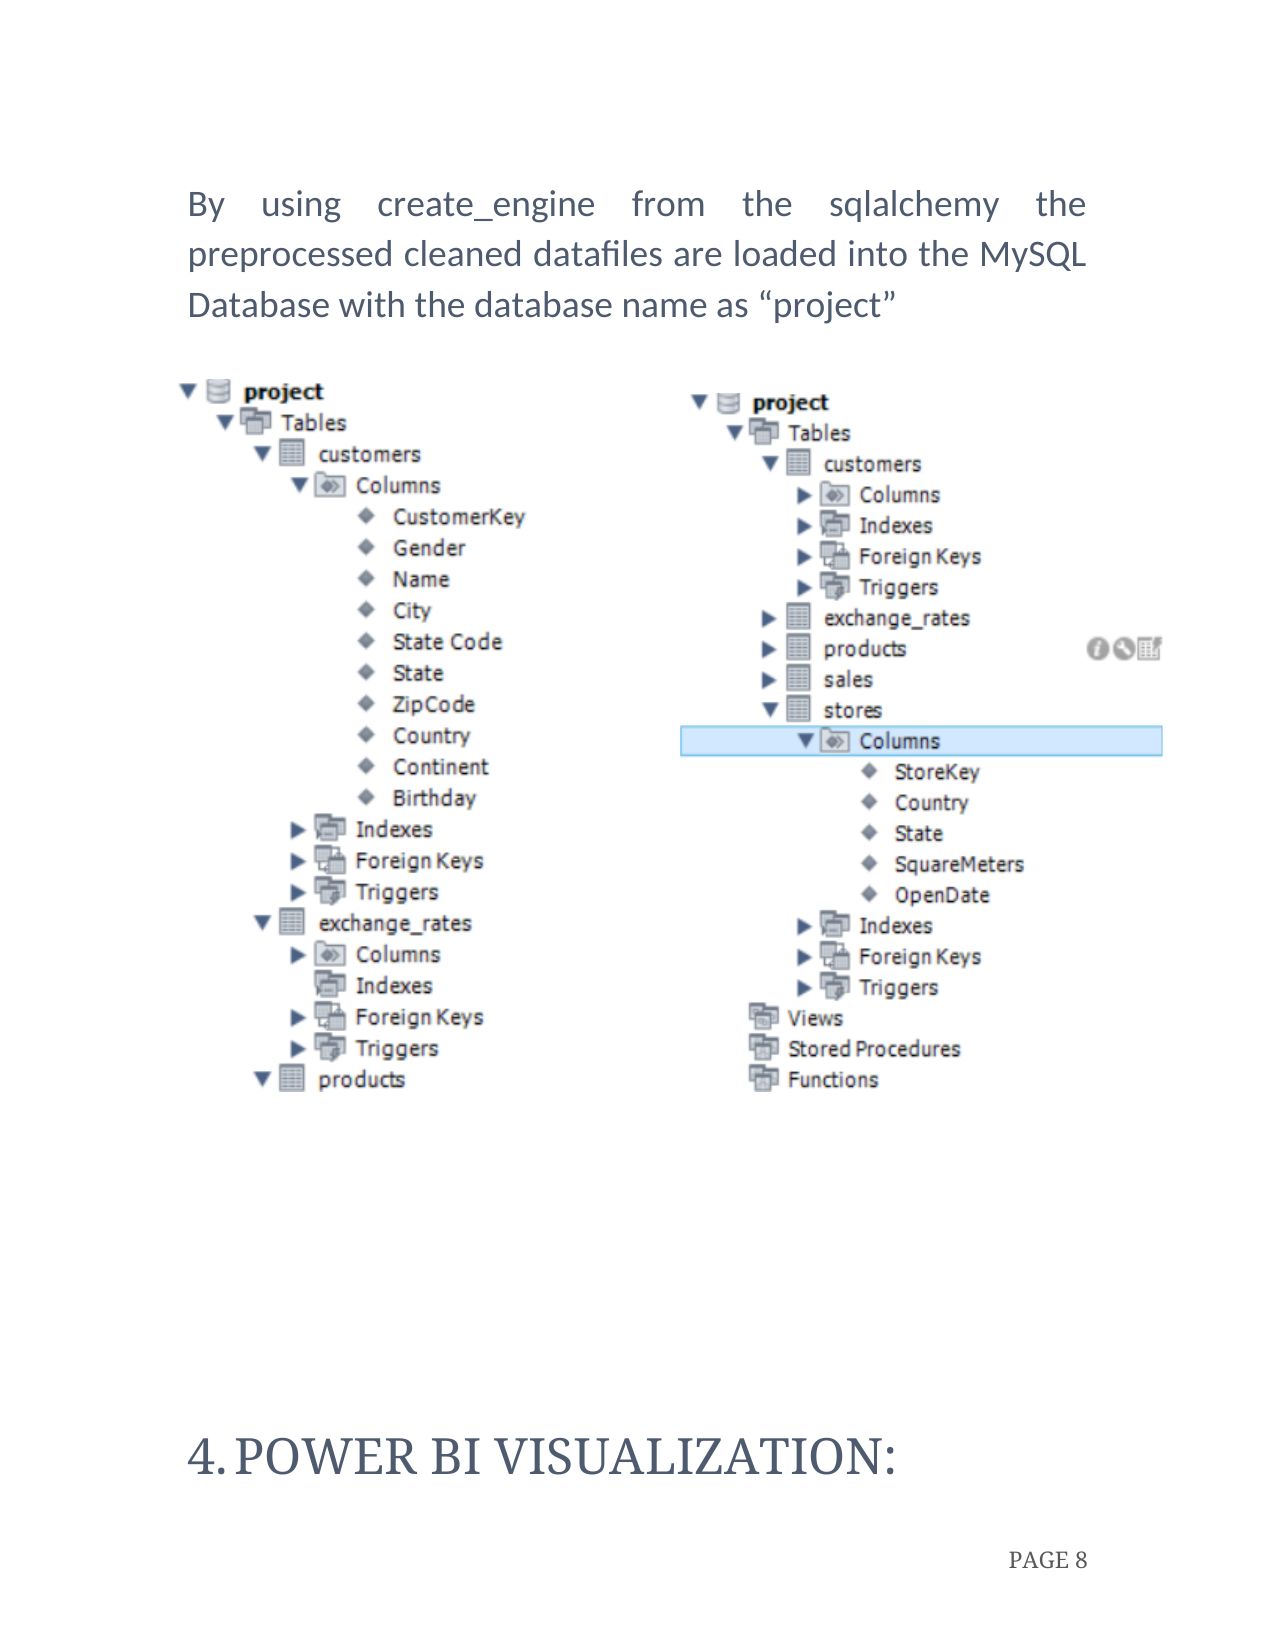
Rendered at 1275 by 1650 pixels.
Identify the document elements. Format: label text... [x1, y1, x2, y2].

text 4. POWER BI VISUALIZATION: [187, 1421, 1087, 1489]
picture [679, 393, 1163, 1092]
picture [176, 379, 657, 1092]
text By using create_engine from the sqlalchemy the preprocessed cleaned datafiles are loaded into the MySQL Database with the database name as “project” [187, 180, 1087, 327]
